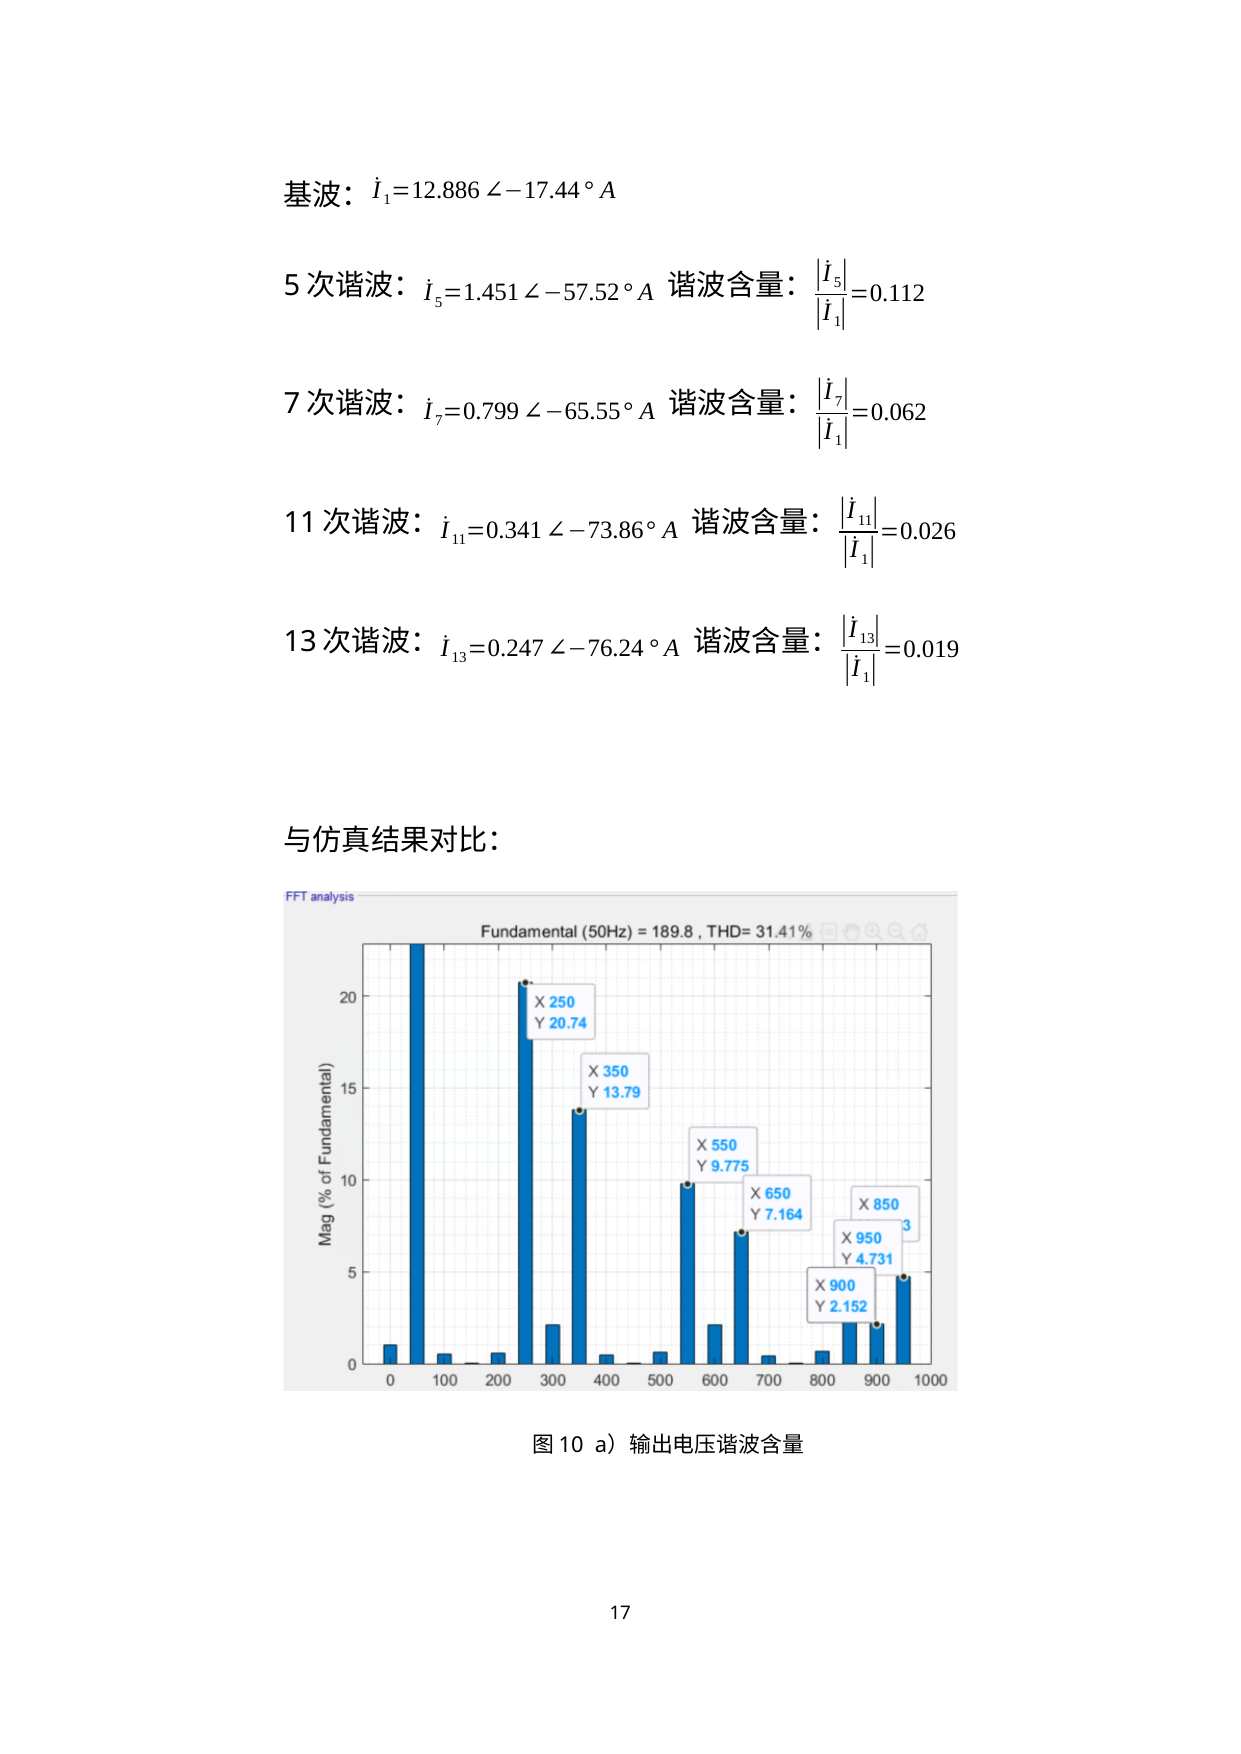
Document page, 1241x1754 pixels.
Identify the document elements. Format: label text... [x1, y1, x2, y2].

list 图10 a）输出电压谐波含量 [262, 1426, 1053, 1459]
list 13次谐波： 谐波含量： [262, 602, 1053, 699]
picture [283, 891, 958, 1391]
list 7次谐波： 谐波含量： [262, 364, 1053, 462]
list 5次谐波： 谐波含量： [262, 246, 1053, 343]
list 11次谐波： 谐波含量： [262, 483, 1053, 581]
list 基波： [262, 160, 1053, 225]
list 与仿真结果对比： [262, 805, 1053, 870]
